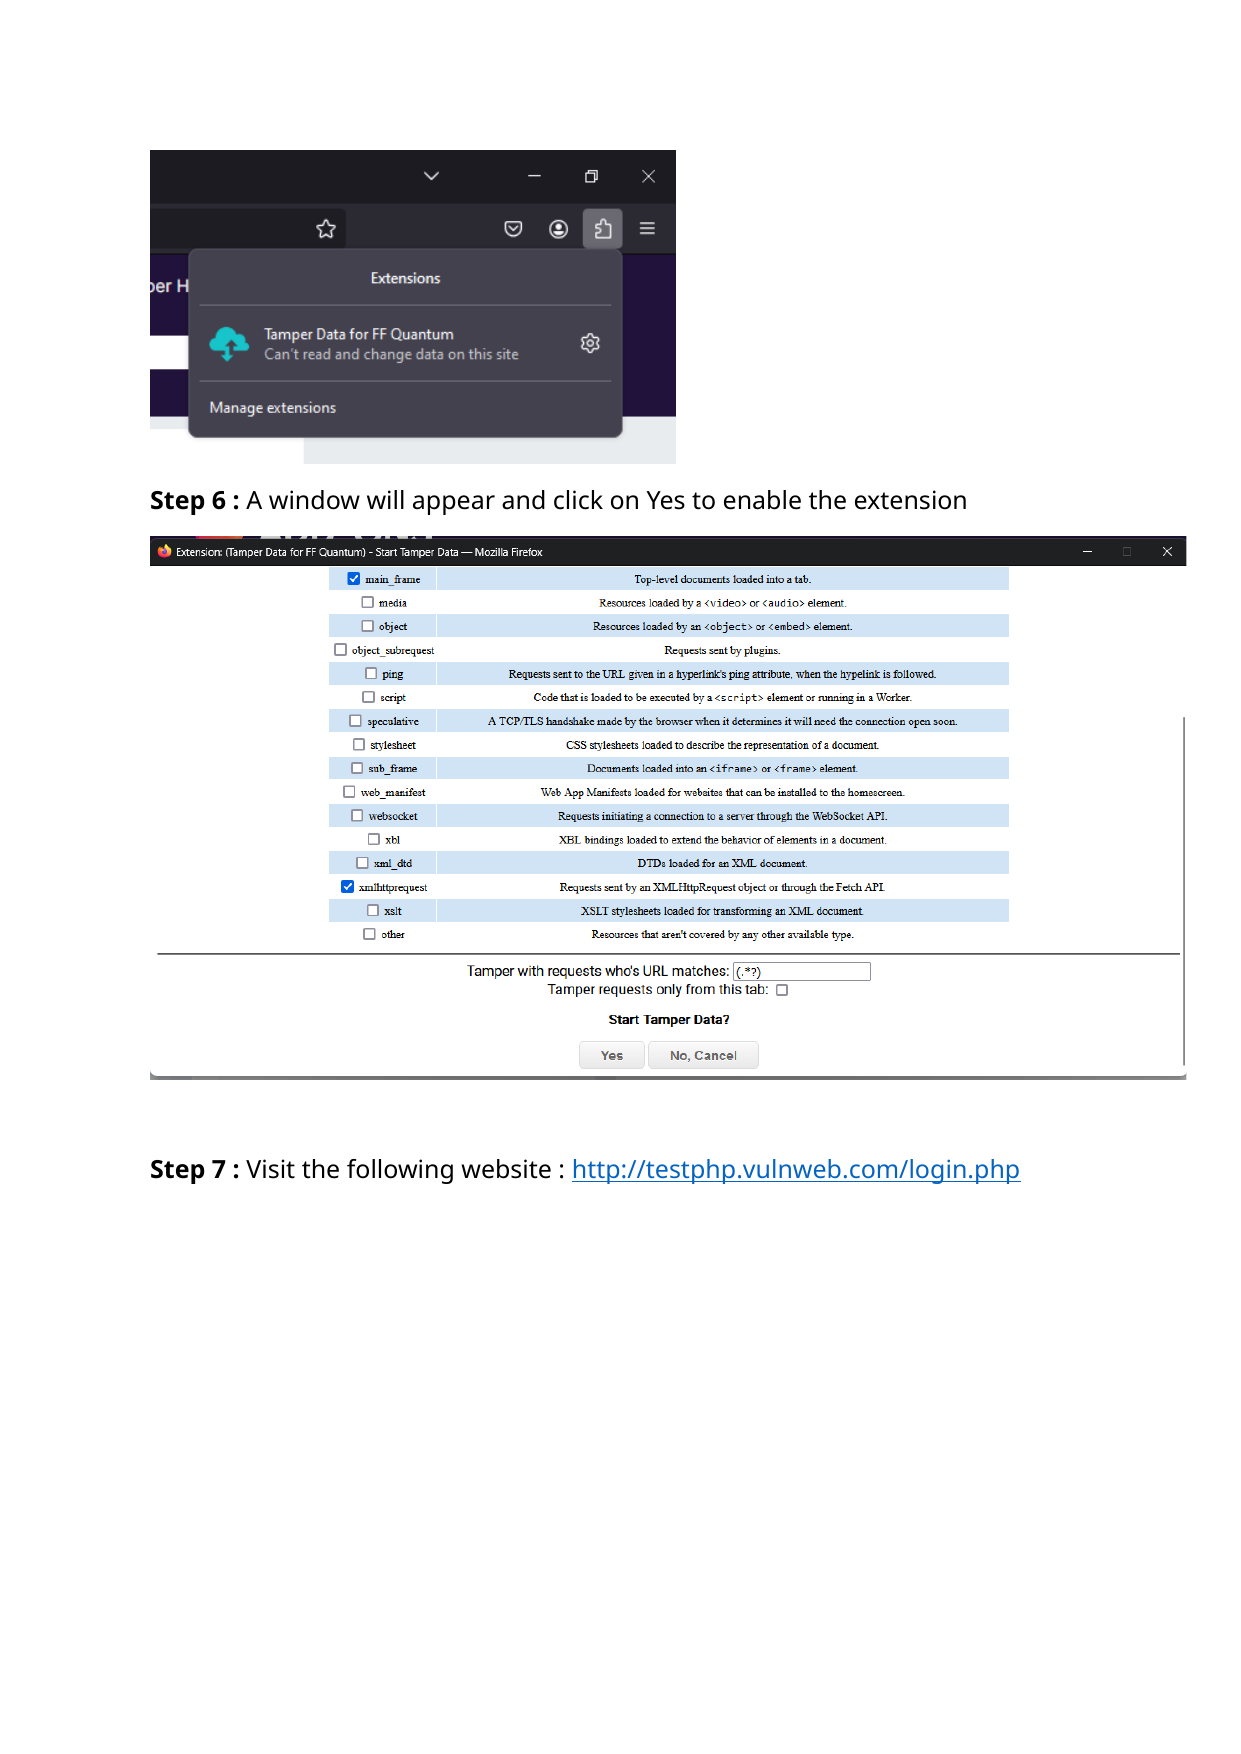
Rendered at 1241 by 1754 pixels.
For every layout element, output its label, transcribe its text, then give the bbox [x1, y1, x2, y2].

text Step 6 : A window will appear and click on Yes to enable the extension [150, 483, 1090, 517]
text Step 7 : Visit the following website : http://testphp.vulnweb.com/login.php [150, 1152, 1090, 1186]
picture [150, 150, 676, 464]
picture [150, 536, 1187, 1080]
